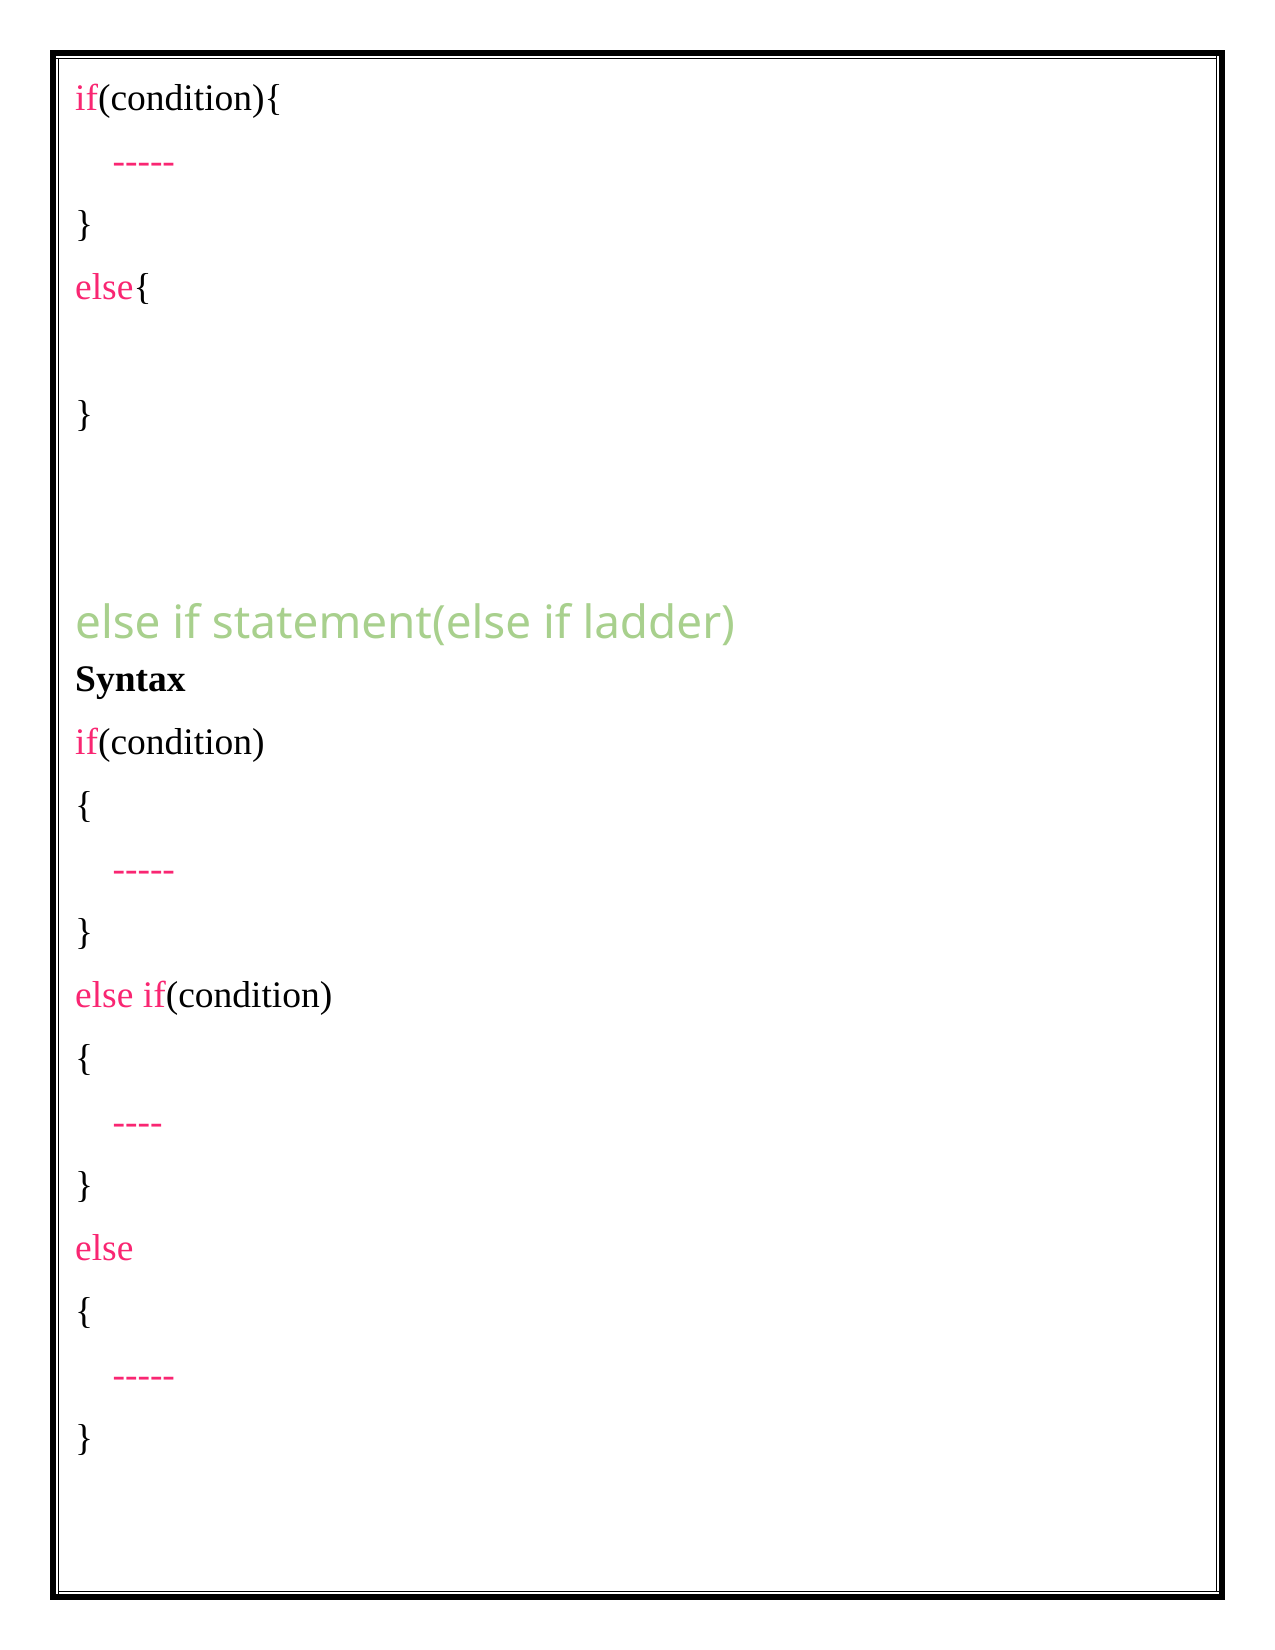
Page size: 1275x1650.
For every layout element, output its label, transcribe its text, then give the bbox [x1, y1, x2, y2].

text ---- [75, 1099, 1200, 1142]
text ----- [75, 138, 1200, 181]
text else [75, 1226, 1200, 1269]
text else{ [75, 265, 1200, 308]
subtitle else if statement(else if ladder) [75, 589, 1200, 652]
text else if(condition) [75, 973, 1200, 1016]
text { [75, 783, 1200, 826]
text } [75, 391, 1200, 434]
text ----- [75, 1352, 1200, 1395]
text ----- [75, 846, 1200, 889]
text } [75, 1415, 1200, 1458]
text } [75, 909, 1200, 952]
text if(condition) [75, 720, 1200, 763]
text } [75, 201, 1200, 244]
text } [75, 1162, 1200, 1205]
text if(condition){ [75, 75, 1200, 118]
text { [75, 1289, 1200, 1332]
text Syntax [75, 656, 1200, 699]
text { [75, 1036, 1200, 1079]
